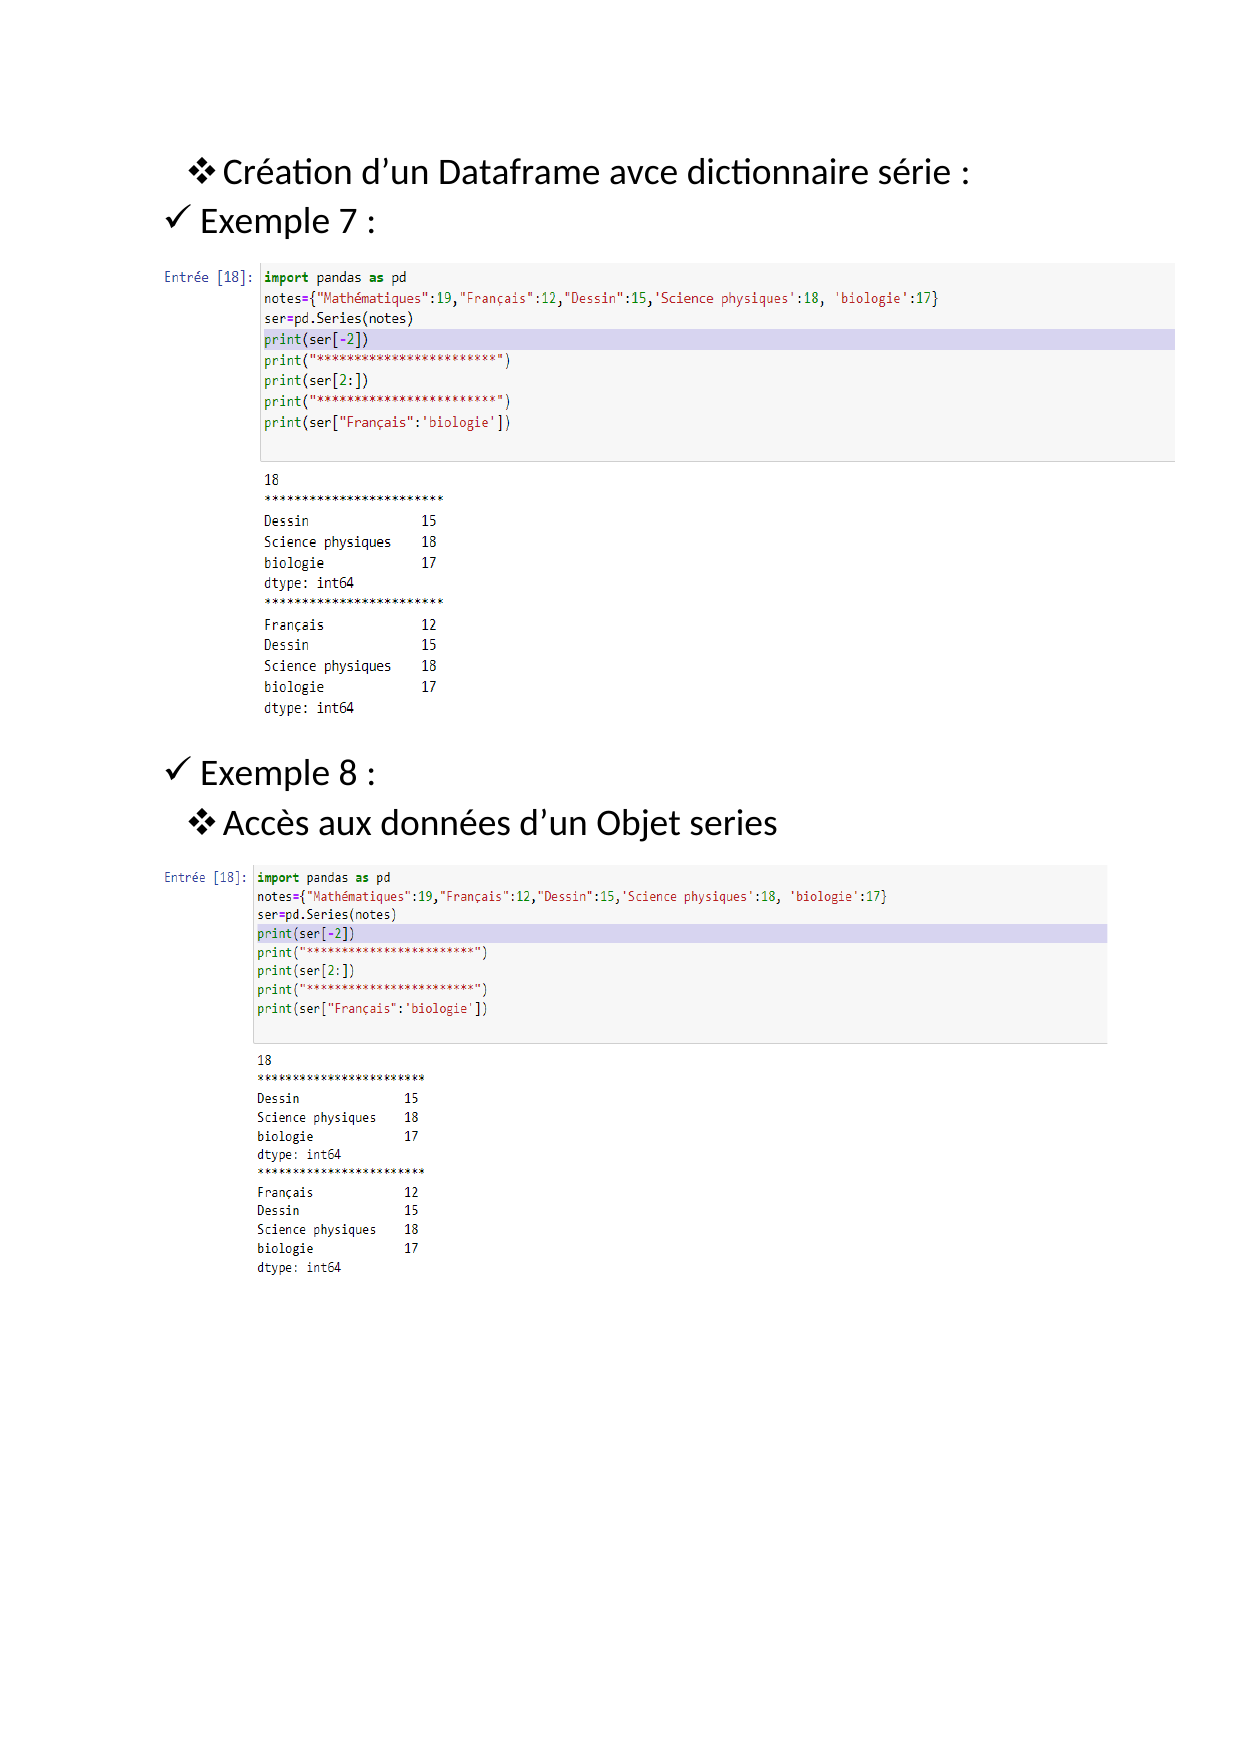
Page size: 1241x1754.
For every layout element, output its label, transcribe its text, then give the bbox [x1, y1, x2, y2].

picture [162, 263, 1175, 731]
list Exemple 8 : [162, 749, 1093, 795]
picture [162, 865, 1108, 1289]
list Exemple 7 : [162, 197, 1093, 243]
list Accès aux données d’un Objet series [185, 799, 1093, 844]
list Création d’un Dataframe avce dictionnaire série : [185, 148, 1093, 193]
